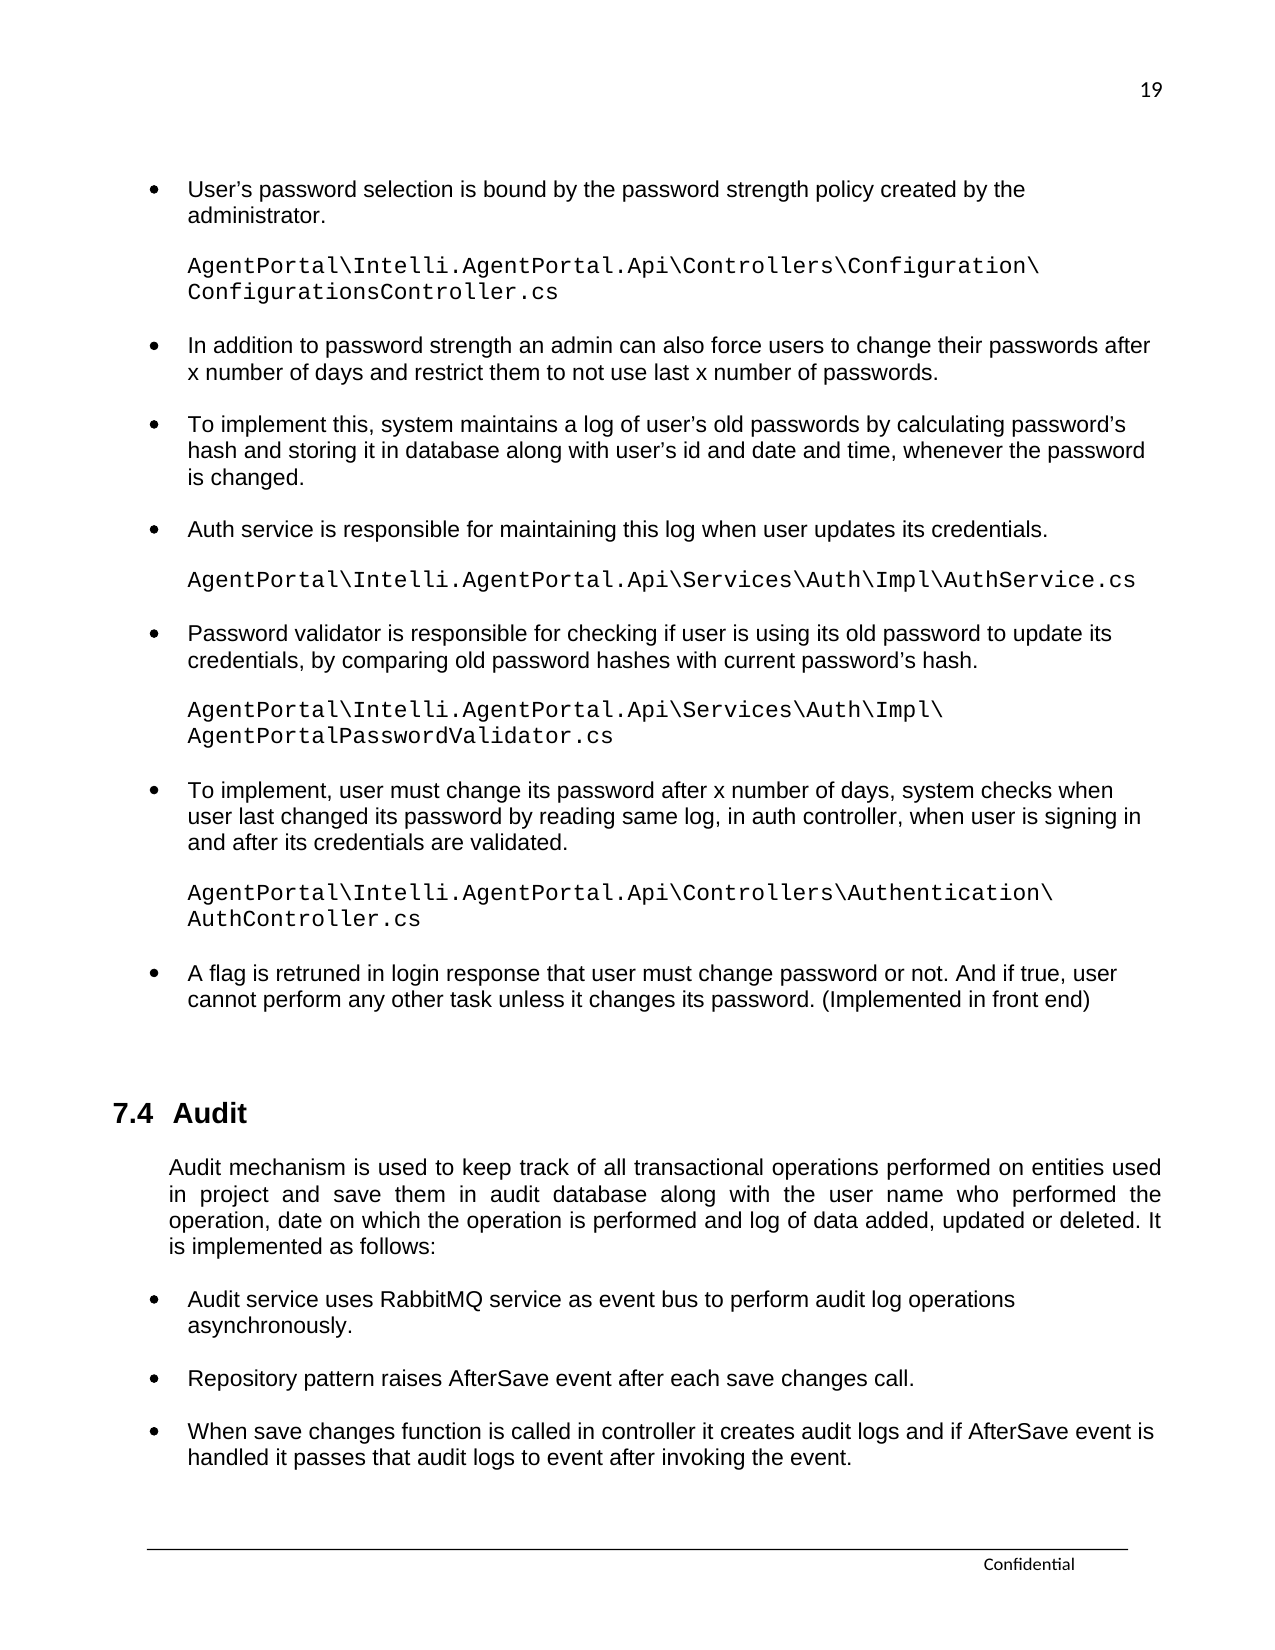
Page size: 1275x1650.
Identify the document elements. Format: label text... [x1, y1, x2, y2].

list Repository pattern raises AfterSave event after each save changes call. [150, 1365, 1162, 1391]
list In addition to password strength an admin can also force users to change their passwords after x number of days and restrict them to not use last x number of passwords. [150, 332, 1162, 385]
text AgentPortal\Intelli.AgentPortal.Api\Controllers\Authentication\AuthController.cs [187, 882, 1162, 933]
text Audit mechanism is used to keep track of all transactional operations performed on entities used in project and save them in audit database along with the user name who performed the operation, date on which the operation is performed and log of data added, updated or deleted. It is implemented as follows: [169, 1154, 1162, 1260]
text AgentPortal\Intelli.AgentPortal.Api\Services\Auth\Impl\AuthService.cs [187, 568, 1162, 594]
list Auth service is responsible for maintaining this log when user updates its credentials. [150, 516, 1162, 542]
list To implement this, system maintains a log of user’s old passwords by calculating password’s hash and storing it in database along with user’s id and date and time, whenever the password is changed. [150, 411, 1162, 490]
list A flag is retruned in login response that user must change password or not. And if true, user cannot perform any other task unless it changes its password. (Implemented in front end) [150, 959, 1162, 1012]
text AgentPortal\Intelli.AgentPortal.Api\Services\Auth\Impl\AgentPortalPasswordValidator.cs [187, 699, 1162, 751]
list Audit service uses RabbitMQ service as event bus to perform audit log operations asynchronously. [150, 1286, 1162, 1339]
subtitle Audit [112, 1096, 1162, 1129]
list To implement, user must change its password after x number of days, system checks when user last changed its password by reading same log, in auth controller, when user is signing in and after its credentials are validated. [150, 777, 1162, 856]
list When save changes function is called in controller it creates audit logs and if AfterSave event is handled it passes that audit logs to event after invoking the event. [150, 1418, 1162, 1471]
list User’s password selection is bound by the password strength policy created by the administrator. [150, 176, 1162, 229]
text AgentPortal\Intelli.AgentPortal.Api\Controllers\Configuration\ConfigurationsController.cs [187, 254, 1162, 306]
list Password validator is responsible for checking if user is using its old password to update its credentials, by comparing old password hashes with current password’s hash. [150, 620, 1162, 673]
